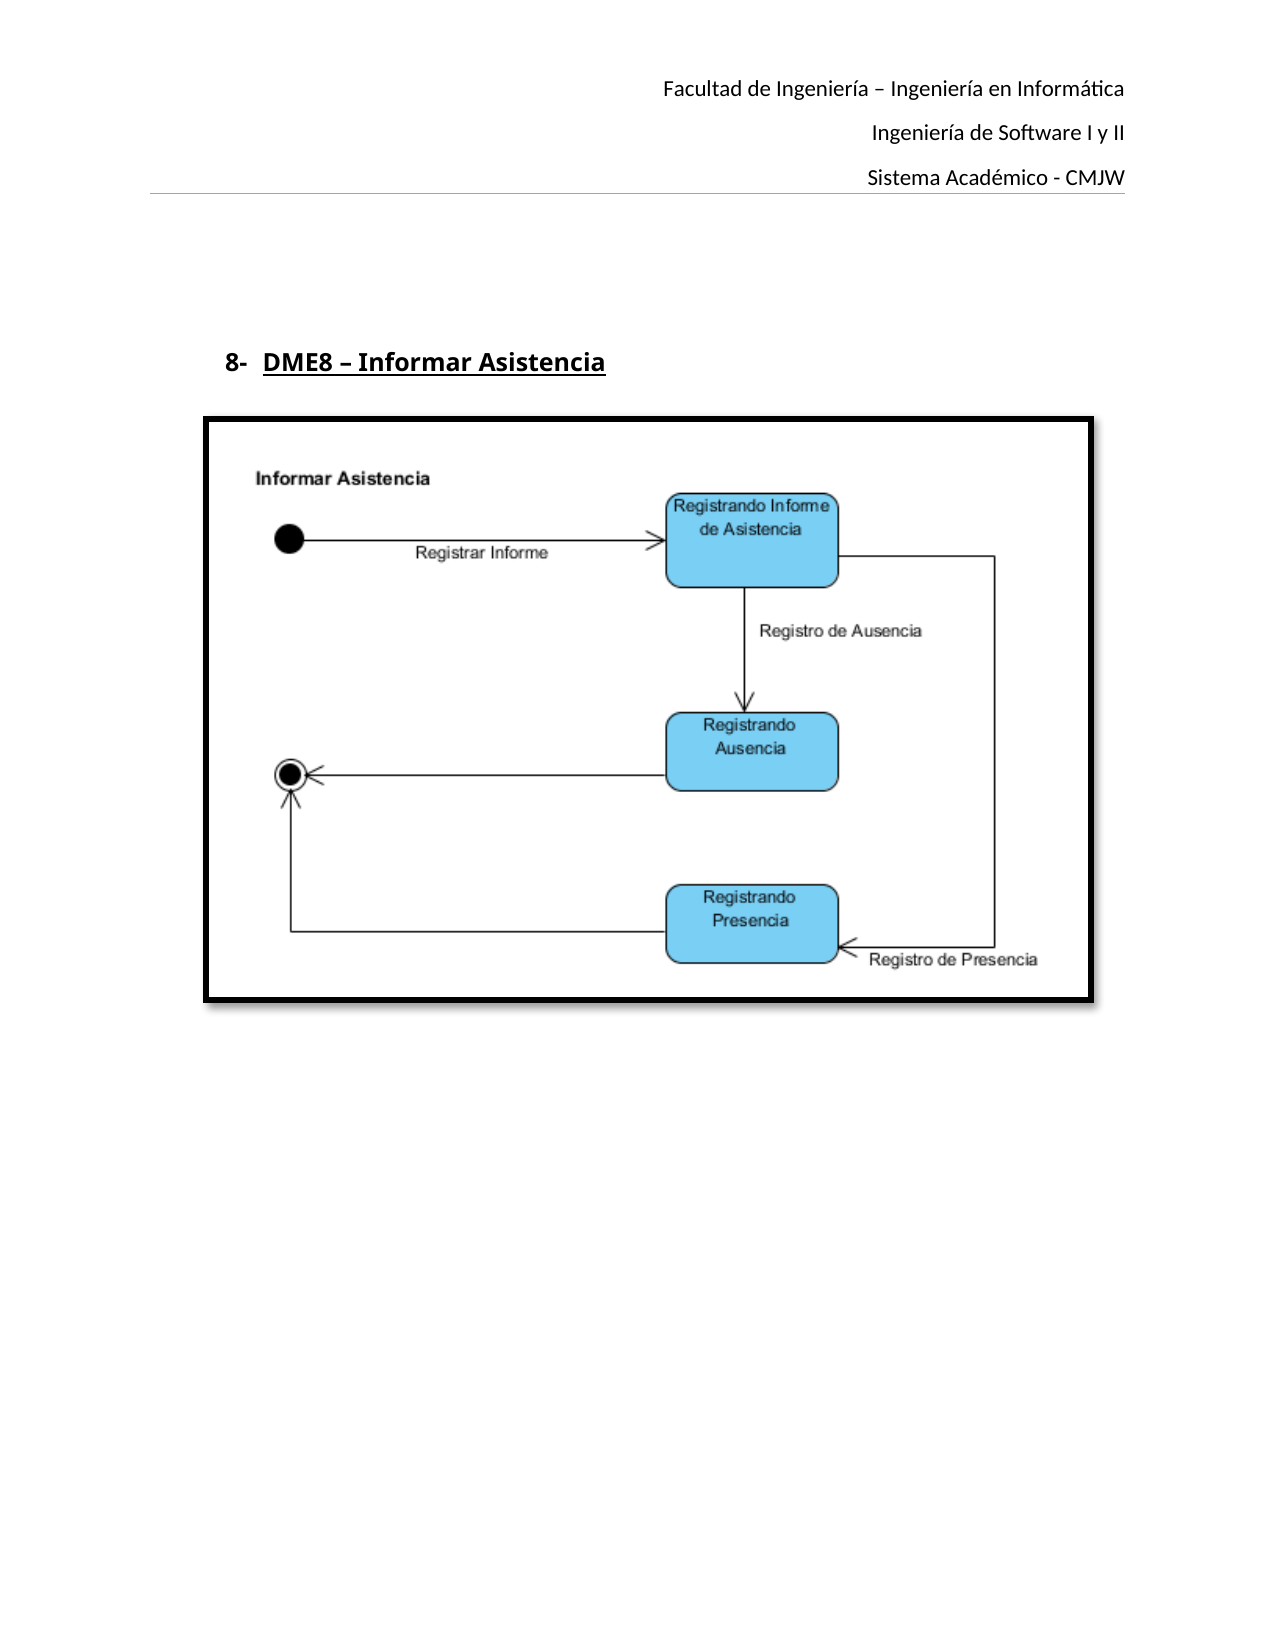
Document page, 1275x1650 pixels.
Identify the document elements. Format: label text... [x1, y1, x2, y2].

list DME8 – Informar Asistencia [225, 345, 1125, 379]
picture [209, 422, 1088, 997]
